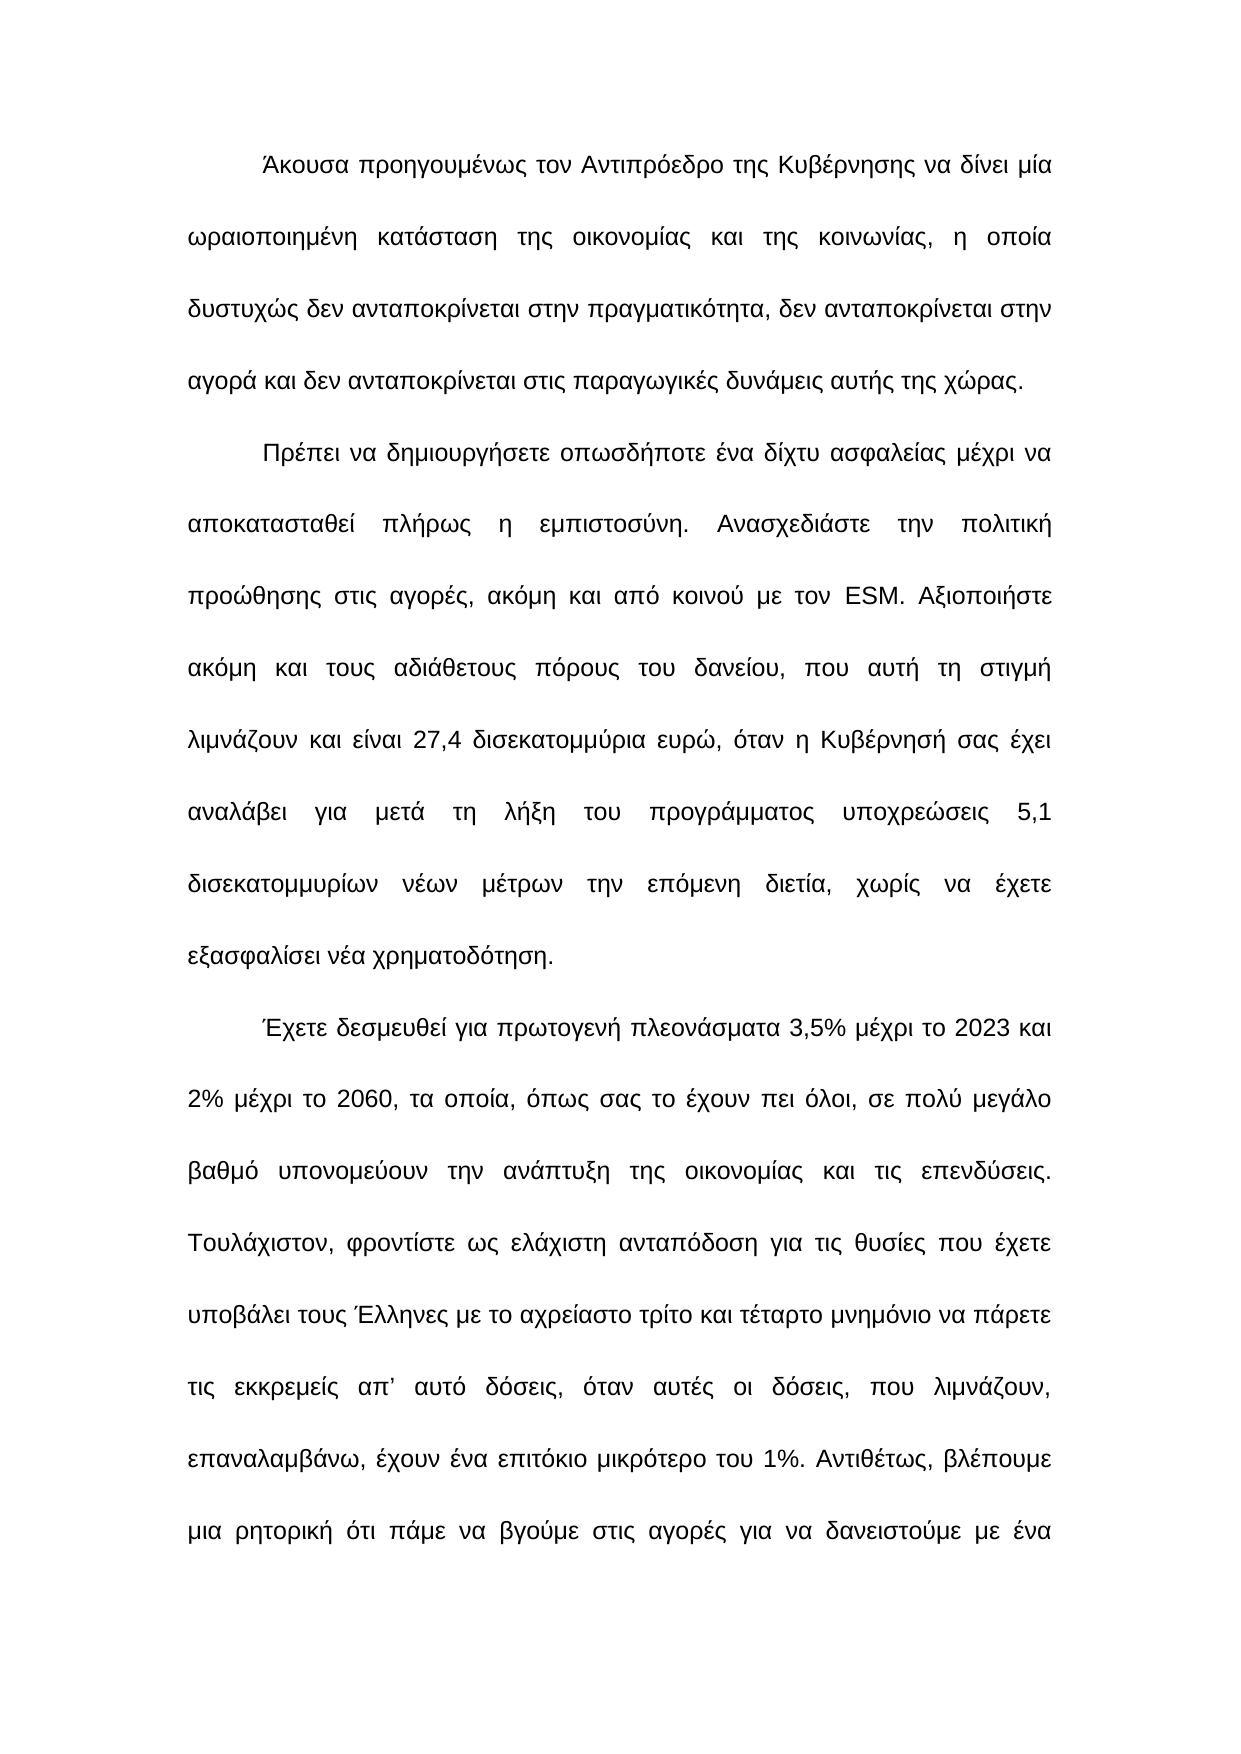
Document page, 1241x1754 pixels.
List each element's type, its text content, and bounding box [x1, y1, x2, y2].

text Πρέπει να δημιουργήσετε οπωσδήποτε ένα δίχτυ ασφαλείας μέχρι να αποκατασταθεί πλήρως η εμπιστοσύνη. Ανασχεδιάστε την πολιτική προώθησης στις αγορές, ακόμη και από κοινού με τον ESM. Αξιοποιήστε ακόμη και τους αδιάθετους πόρους του δανείου, που αυτή τη στιγμή λιμνάζουν και είναι 27,4 δισεκατομμύρια ευρώ, όταν η Κυβέρνησή σας έχει αναλάβει για μετά τη λήξη του προγράμματος υποχρεώσεις 5,1 δισεκατομμυρίων νέων μέτρων την επόμενη διετία, χωρίς να έχετε εξασφαλίσει νέα χρηματοδότηση. [187, 437, 1053, 969]
text Άκουσα προηγουμένως τον Αντιπρόεδρο της Κυβέρνησης να δίνει μία ωραιοποιημένη κατάσταση της οικονομίας και της κοινωνίας, η οποία δυστυχώς δεν ανταποκρίνεται στην πραγματικότητα, δεν ανταποκρίνεται στην αγορά και δεν ανταποκρίνεται στις παραγωγικές δυνάμεις αυτής της χώρας. [187, 150, 1053, 394]
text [187, 1012, 1053, 1544]
